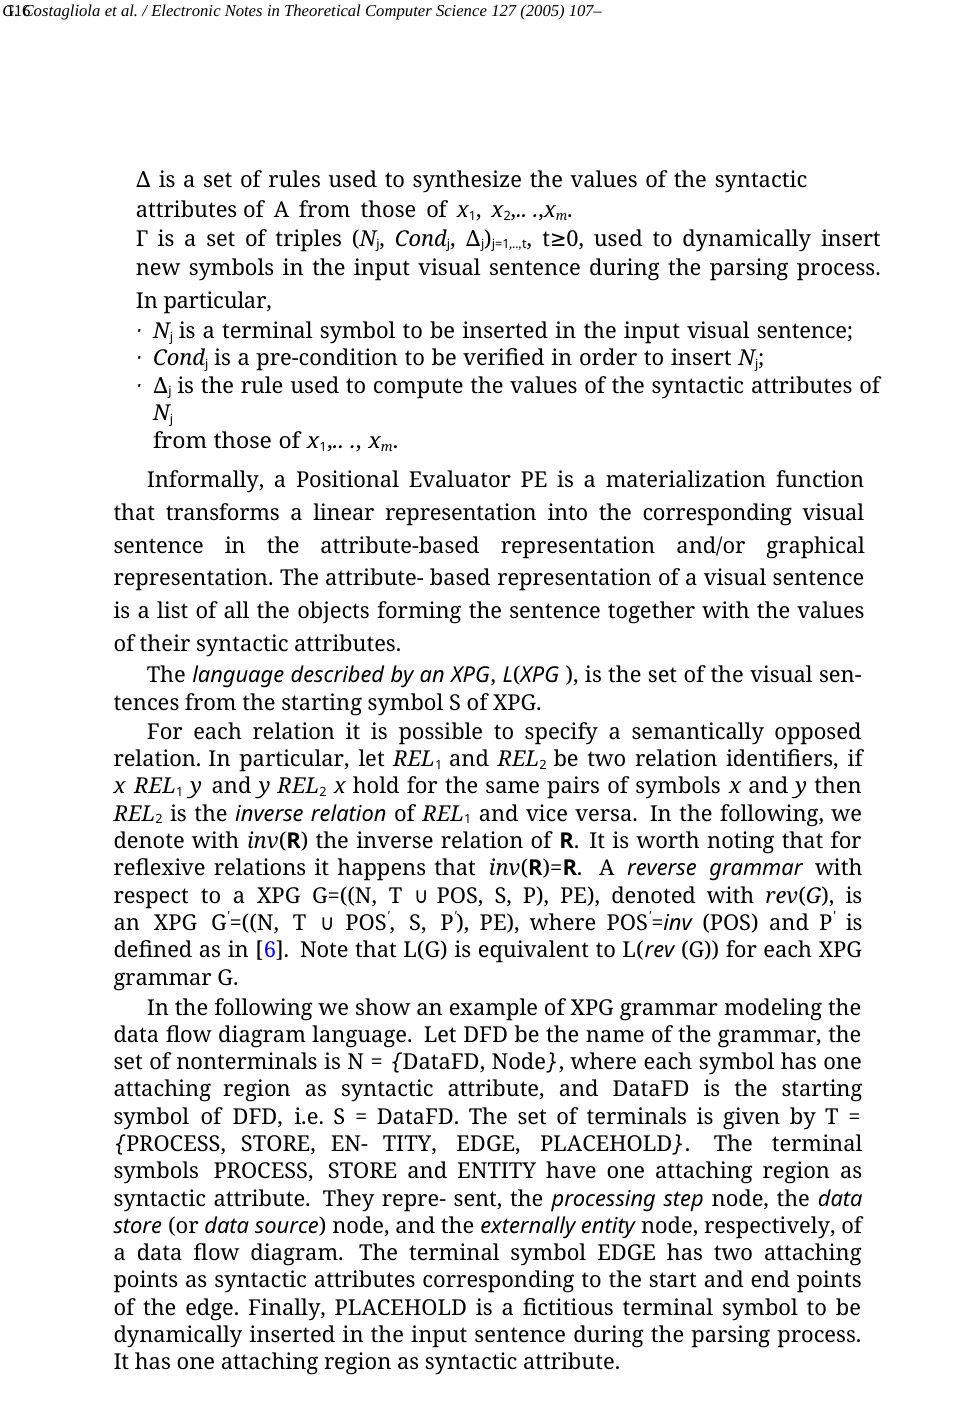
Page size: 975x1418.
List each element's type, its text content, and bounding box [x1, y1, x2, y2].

text from those of x1,.. ., xm. [153, 426, 904, 454]
text In the following we show an example of XPG grammar modeling the data flow diagram language. Let DFD be the name of the grammar, the set of nonterminals is N = {DataFD, Node}, where each symbol has one attaching region as syntactic attribute, and DataFD is the starting symbol of DFD, i.e. S = DataFD. The set of terminals is given by T = {PROCESS, STORE, EN- TITY, EDGE, PLACEHOLD}. The terminal symbols PROCESS, STORE and ENTITY have one attaching region as syntactic attribute. They repre- sent, the processing step node, the data store (or data source) node, and the externally entity node, respectively, of a data flow diagram. The terminal symbol EDGE has two attaching points as syntactic attributes corresponding to the start and end points of the edge. Finally, PLACEHOLD is a fictitious terminal symbol to be dynamically inserted in the input sentence during the parsing process. It has one attaching region as syntactic attribute. [113, 993, 862, 1375]
text ∆ is a set of rules used to synthesize the values of the syntactic attributes of A from those of x1, x2,.. .,xm. [136, 164, 873, 224]
text For each relation it is possible to specify a semantically opposed relation. In particular, let REL1 and REL2 be two relation identifiers, if x REL1 y and y REL2 x hold for the same pairs of symbols x and y then REL2 is the inverse relation of REL1 and vice versa. In the following, we denote with inv(R) the inverse relation of R. It is worth noting that for reflexive relations it happens that inv(R)=R. A reverse grammar with respect to a XPG G=((N, T ∪ POS, S, P), PE), denoted with rev(G), is an XPG G'=((N, T ∪ POS', S, P'), PE), where POS'=inv (POS) and P' is defined as in [6]. Note that L(G) is equivalent to L(rev (G)) for each XPG grammar G. [113, 717, 862, 990]
text The language described by an XPG, L(XPG ), is the set of the visual sen- tences from the starting symbol S of XPG. [113, 661, 862, 715]
text Γ is a set of triples (Nj, Condj, ∆j)j=1,..,t, t≥0, used to dynamically insert [136, 225, 904, 252]
list ∆j is the rule used to compute the values of the syntactic attributes of Nj [136, 371, 904, 426]
list Condj is a pre-condition to be verified in order to insert Nj; [136, 344, 904, 371]
text new symbols in the input visual sentence during the parsing process. In particular, [136, 252, 904, 314]
text Informally, a Positional Evaluator PE is a materialization function that transforms a linear representation into the corresponding visual sentence in the attribute-based representation and/or graphical representation. The attribute- based representation of a visual sentence is a list of all the objects forming the sentence together with the values of their syntactic attributes. [113, 464, 865, 658]
list Nj is a terminal symbol to be inserted in the input visual sentence; [136, 317, 904, 344]
